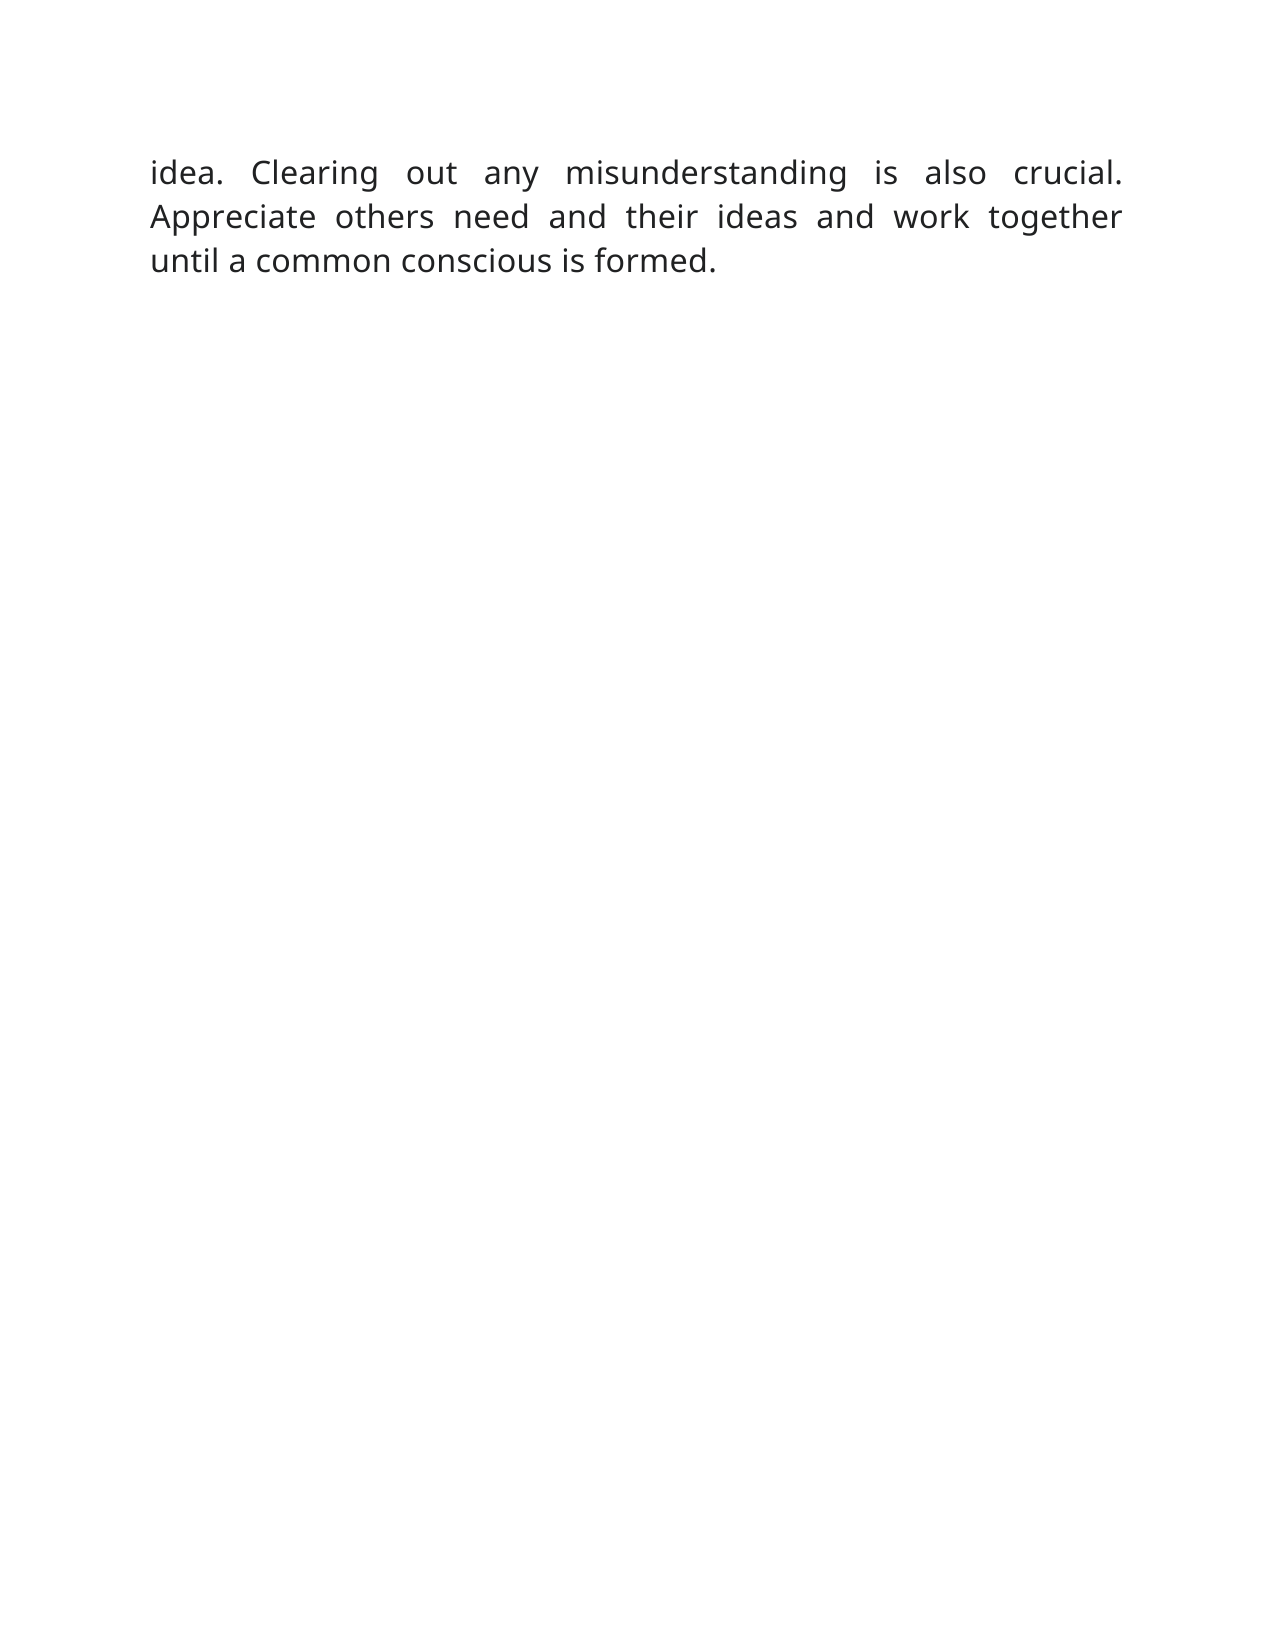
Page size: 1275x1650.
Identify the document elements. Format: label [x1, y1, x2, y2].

text [150, 150, 1125, 282]
